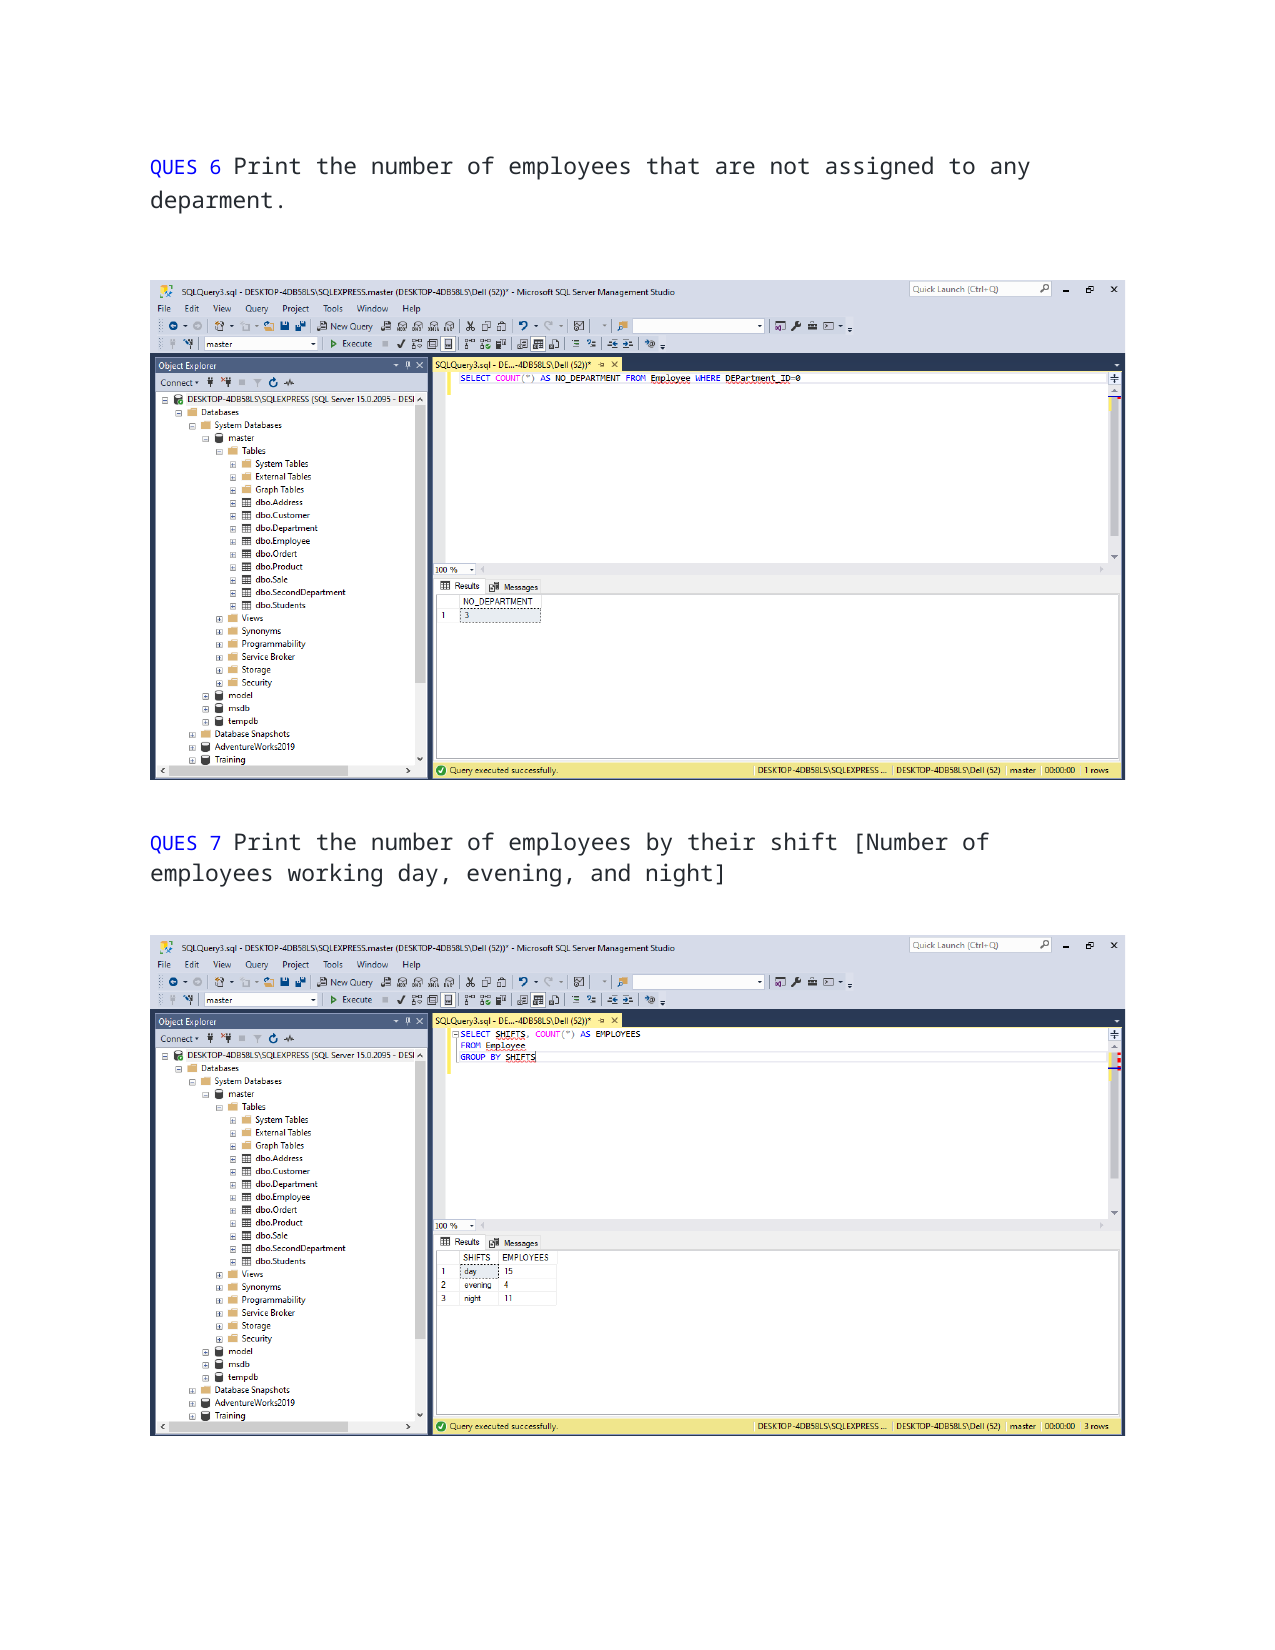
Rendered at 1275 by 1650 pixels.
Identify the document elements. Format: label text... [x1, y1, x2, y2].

picture [150, 935, 1125, 1436]
picture [150, 280, 1125, 780]
text QUES 7 Print the number of employees by their shift [Number of employees working day, evening, and night] [727, 826, 1125, 888]
text QUES 6 Print the number of employees that are not assigned to any deparment. [150, 150, 1125, 215]
